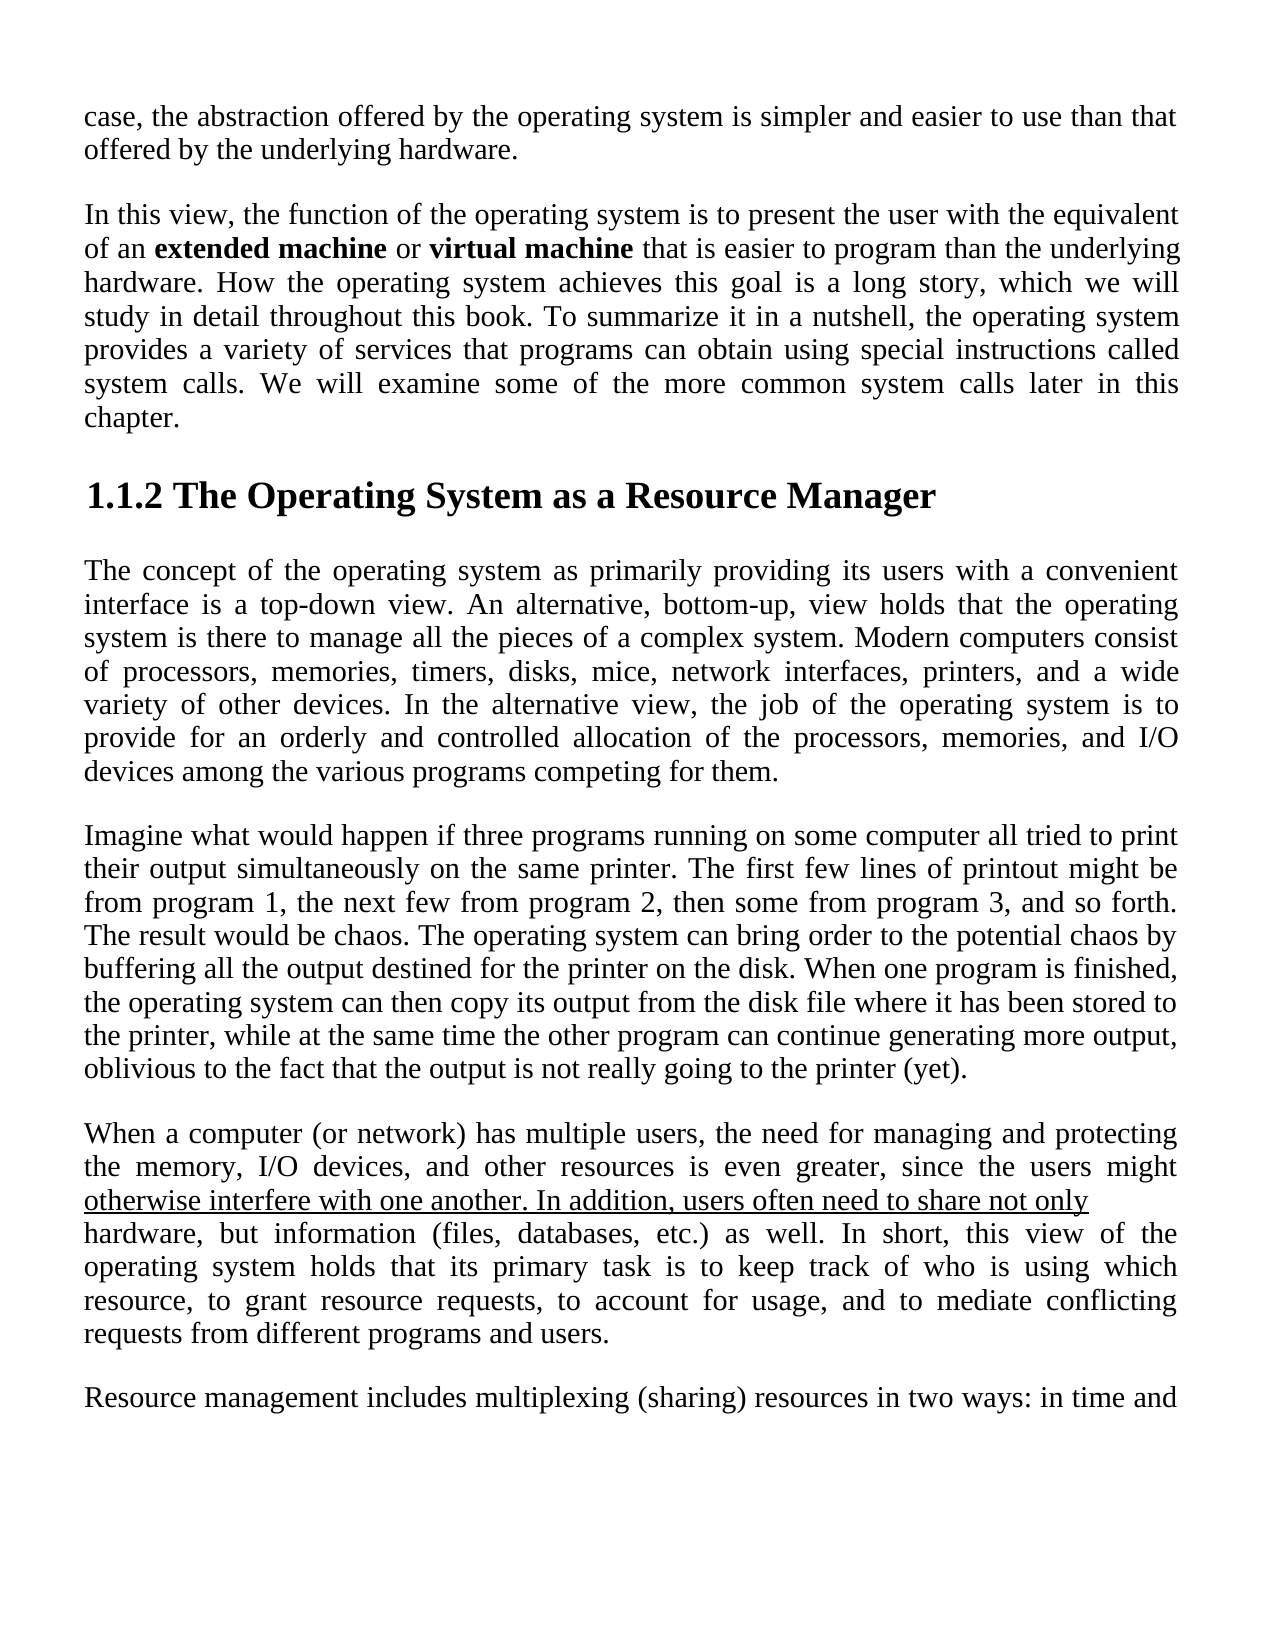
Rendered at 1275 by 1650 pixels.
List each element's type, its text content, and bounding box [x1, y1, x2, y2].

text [83, 1381, 1179, 1414]
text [84, 100, 1179, 166]
text Imagine what would happen if three programs running on some computer all tried to print their output simultaneously on the same printer. The first few lines of printout might be from program 1, the next few from program 2, then some from program 3, and so forth. The result would be chaos. The operating system can bring order to the potential chaos by buffering all the output destined for the printer on the disk. When one program is finished, the operating system can then copy its output from the disk file where it has been stored to the printer, while at the same time the other program can continue generating more output, oblivious to the fact that the output is not really going to the printer (yet). [84, 819, 1179, 1085]
text hardware, but information (files, databases, etc.) as well. In short, this view of the operating system holds that its primary task is to keep track of who is using which resource, to grant resource requests, to account for usage, and to mediate conflicting requests from different programs and users. [84, 1217, 1179, 1350]
text 1.1.2 The Operating System as a Resource Manager [86, 473, 1183, 517]
text In this view, the function of the operating system is to present the user with the equivalent of an extended machine or virtual machine that is easier to program than the underlying hardware. How the operating system achieves this goal is a long story, which we will study in detail throughout this book. To summarize it in a nutshell, the operating system provides a variety of services that programs can obtain using special instructions called system calls. We will examine some of the more common system calls later in this chapter. [84, 198, 1182, 434]
text The concept of the operating system as primarily providing its users with a convenient interface is a top-down view. An alternative, bottom-up, view holds that the operating system is there to manage all the pieces of a complex system. Modern computers consist of processors, memories, timers, disks, mice, network interfaces, printers, and a wide variety of other devices. In the alternative view, the job of the operating system is to provide for an orderly and controlled allocation of the processors, memories, and I/O devices among the various programs competing for them. [84, 554, 1181, 787]
text When a computer (or network) has multiple users, the need for managing and protecting the memory, I/O devices, and other resources is even greater, since the users might otherwise interfere with one another. In addition, users often need to share not only [83, 1117, 1179, 1217]
